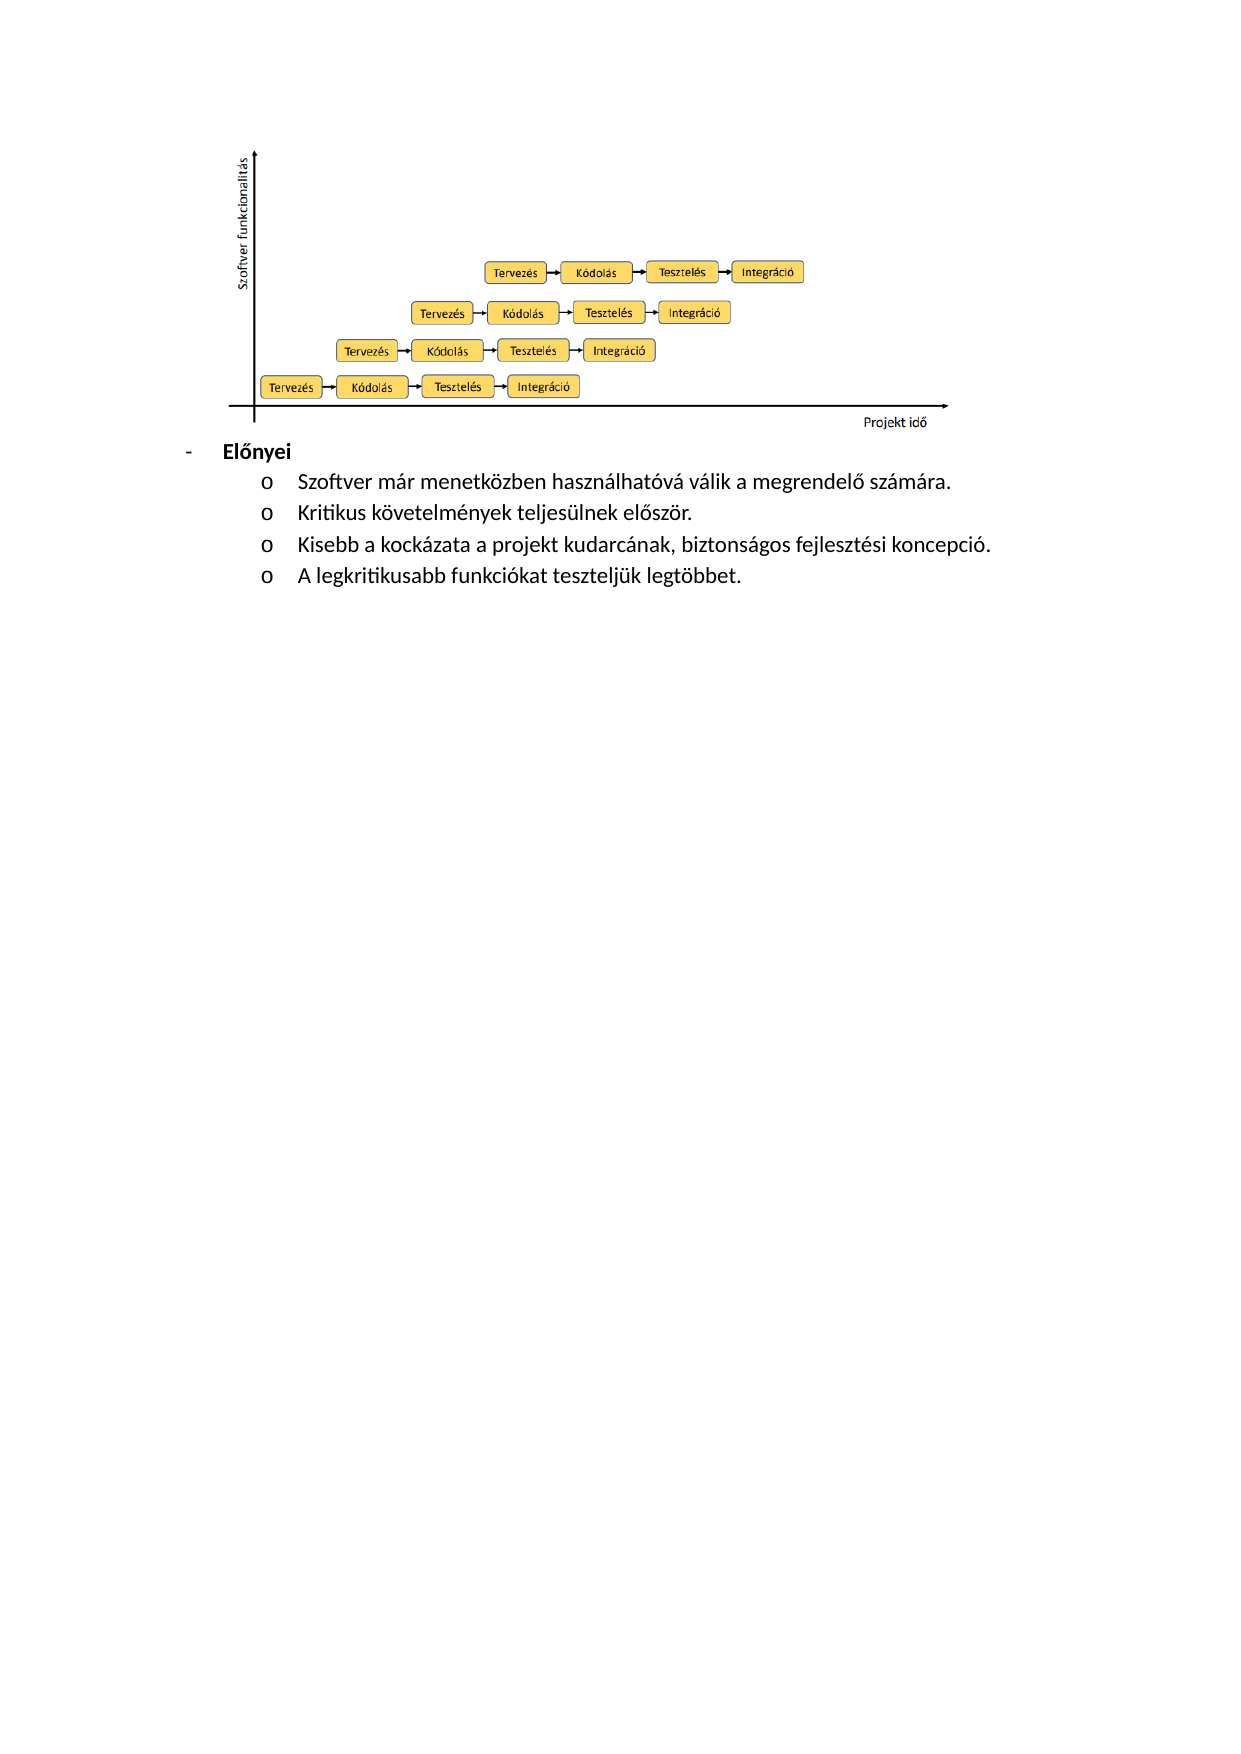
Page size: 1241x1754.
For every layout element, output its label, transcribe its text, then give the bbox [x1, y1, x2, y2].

list Kisebb a kockázata a projekt kudarcának, biztonságos fejlesztési koncepció. [260, 530, 1093, 559]
list Szoftver már menetközben használhatóvá válik a megrendelő számára. [260, 467, 1093, 496]
list A legkritikusabb funkciókat teszteljük legtöbbet. [260, 561, 1093, 591]
picture [222, 147, 961, 435]
list Kritikus követelmények teljesülnek először. [260, 498, 1093, 528]
list Előnyei [185, 437, 1093, 465]
